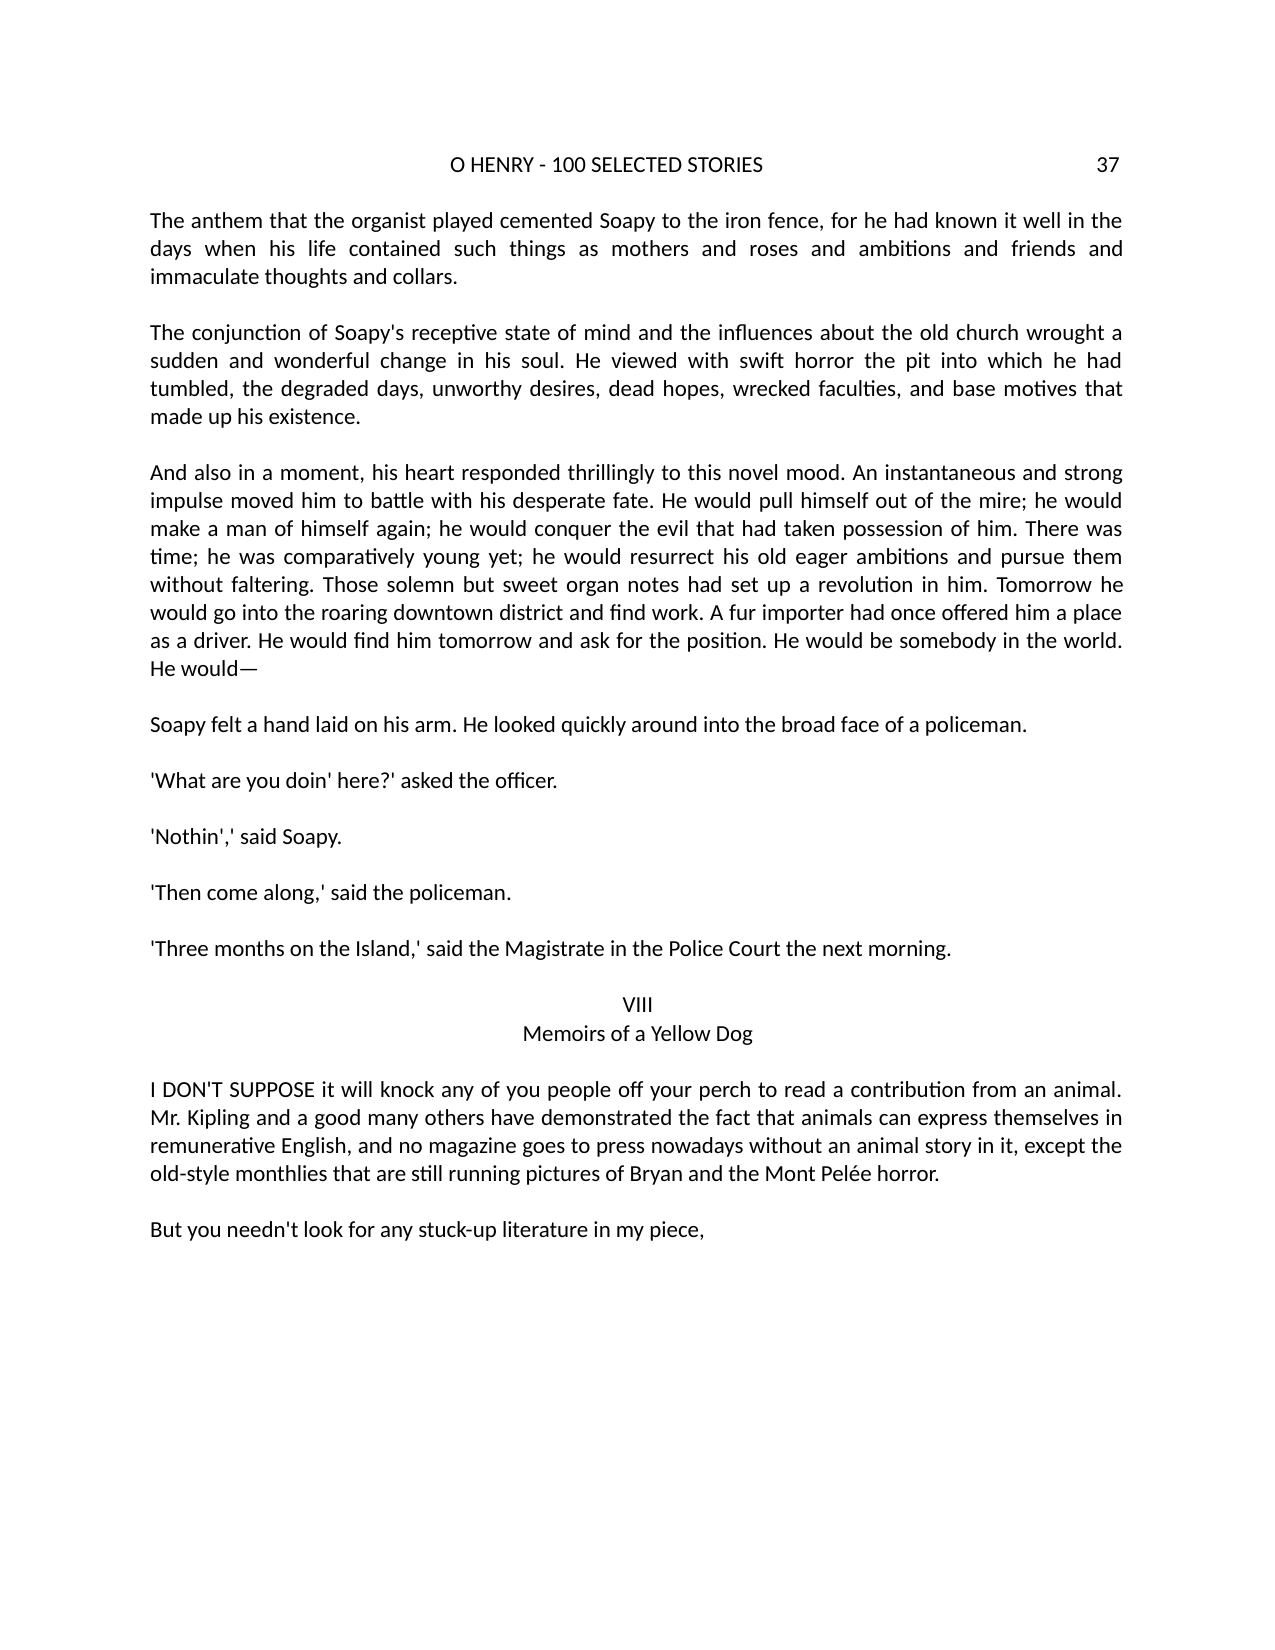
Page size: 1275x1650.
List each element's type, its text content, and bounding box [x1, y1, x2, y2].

text And also in a moment, his heart responded thrillingly to this novel mood. An instantaneous and strong impulse moved him to battle with his desperate fate. He would pull himself out of the mire; he would make a man of himself again; he would conquer the evil that had taken possession of him. There was time; he was comparatively young yet; he would resurrect his old eager ambitions and pursue them without faltering. Those solemn but sweet organ notes had set up a revolution in him. Tomorrow he would go into the roaring downtown district and find work. A fur importer had once offered him a place as a driver. He would find him tomorrow and ask for the position. He would be somebody in the world. He would— [150, 458, 1125, 682]
text Soapy felt a hand laid on his arm. He looked quickly around into the broad face of a policeman. [150, 710, 1125, 738]
text Memoirs of a Yellow Dog [150, 1019, 1125, 1047]
text VIII [150, 991, 1125, 1019]
text 'What are you doin' here?' asked the officer. [150, 766, 1125, 794]
text O HENRY - 100 SELECTED STORIES 37 [375, 150, 1125, 178]
text I DON'T SUPPOSE it will knock any of you people off your perch to read a contribution from an animal. Mr. Kipling and a good many others have demonstrated the fact that animals can express themselves in remunerative English, and no magazine goes to press nowadays without an animal story in it, except the old-style monthlies that are still running pictures of Bryan and the Mont Pelée horror. [150, 1075, 1125, 1187]
text The anthem that the organist played cemented Soapy to the iron fence, for he had known it well in the days when his life contained such things as mothers and roses and ambitions and friends and immaculate thoughts and collars. [150, 206, 1125, 290]
text 'Then come along,' said the policeman. [150, 878, 1125, 907]
text But you needn't look for any stuck-up literature in my piece, [150, 1215, 1125, 1243]
text The conjunction of Soapy's receptive state of mind and the influences about the old church wrought a sudden and wonderful change in his soul. He viewed with swift horror the pit into which he had tumbled, the degraded days, unworthy desires, dead hopes, wrecked faculties, and base motives that made up his existence. [150, 318, 1125, 430]
text 'Nothin',' said Soapy. [150, 822, 1125, 851]
text 'Three months on the Island,' said the Magistrate in the Police Court the next morning. [150, 934, 1125, 963]
